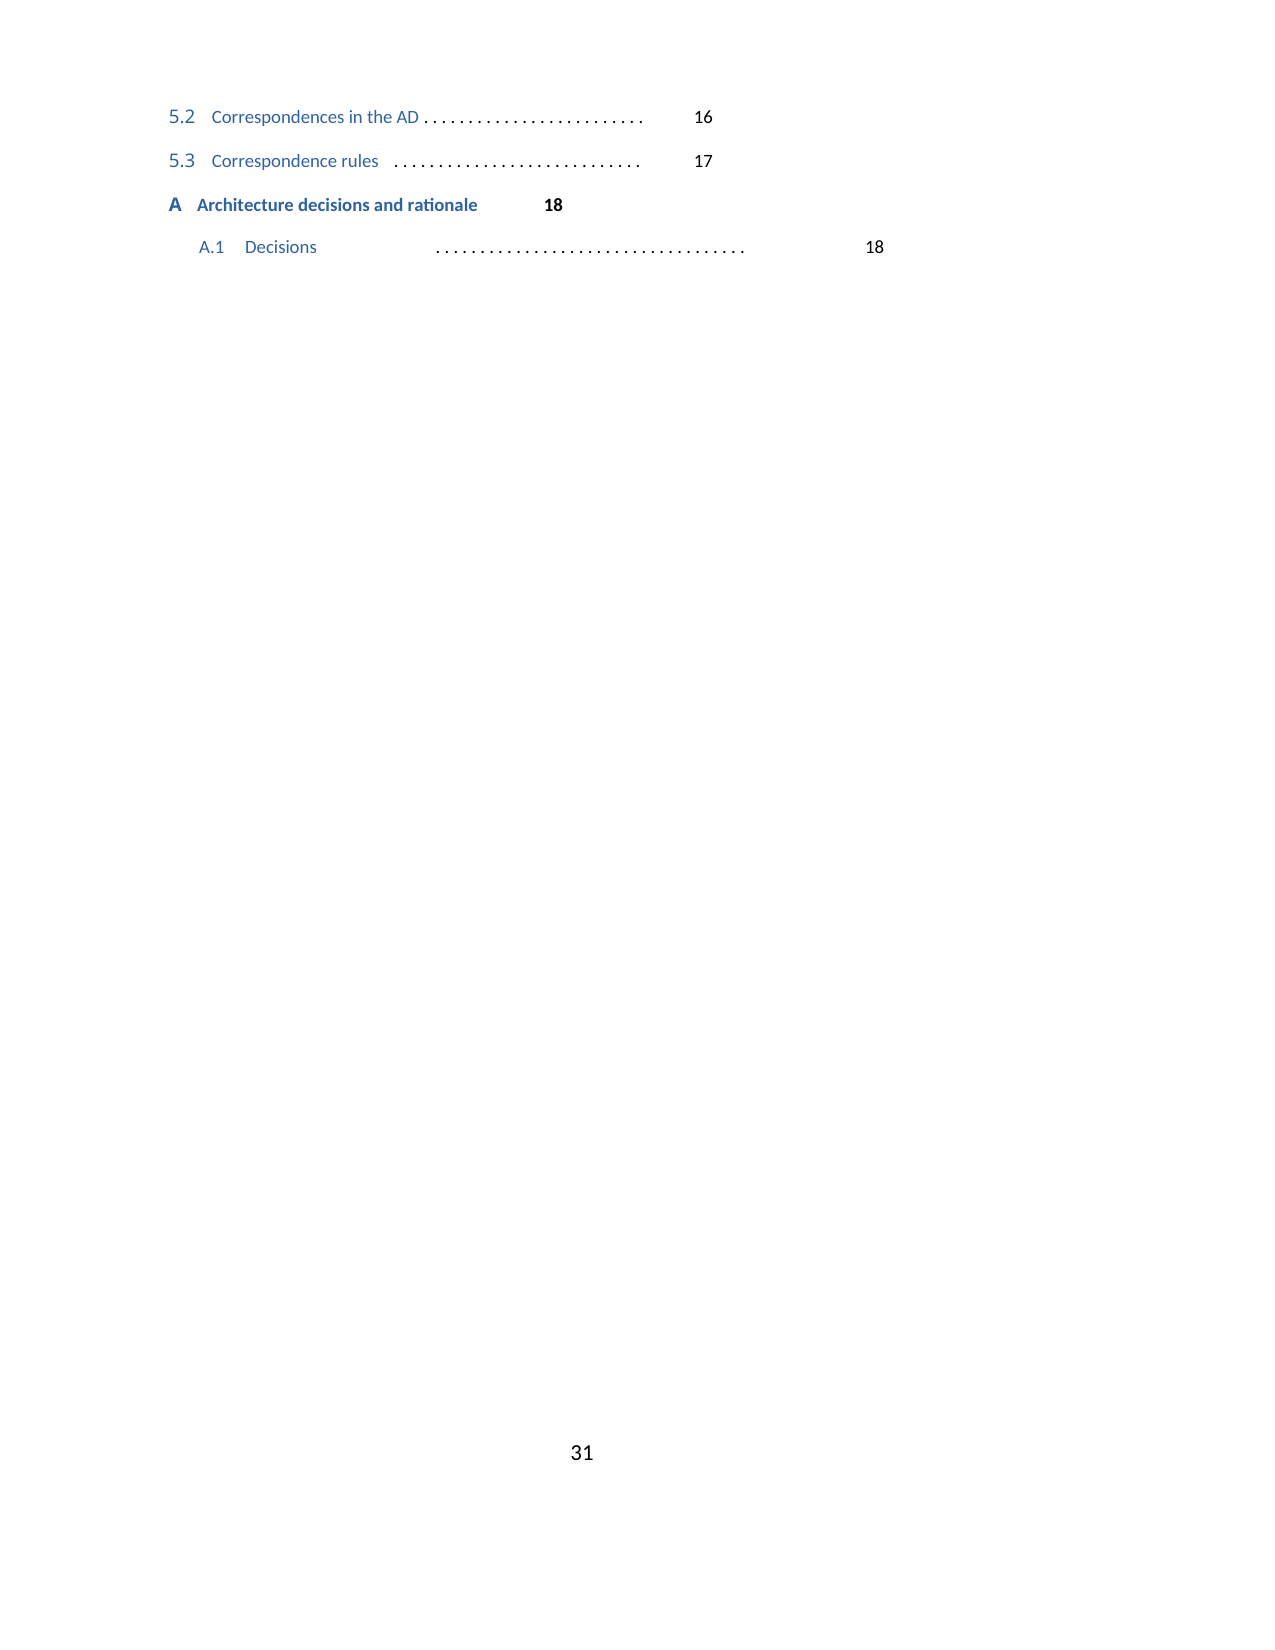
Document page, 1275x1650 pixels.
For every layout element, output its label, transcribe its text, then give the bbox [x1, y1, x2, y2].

list Correspondences in the AD . . . . . . . . . . . . . . . . . . . . . . . . . 16 [169, 103, 1082, 129]
list Architecture decisions and rationale 18 [169, 191, 1082, 217]
text A.1 Decisions . . . . . . . . . . . . . . . . . . . . . . . . . . . . . . . . . . . 18 [169, 236, 1082, 258]
list Correspondence rules . . . . . . . . . . . . . . . . . . . . . . . . . . . . 17 [169, 147, 1082, 173]
